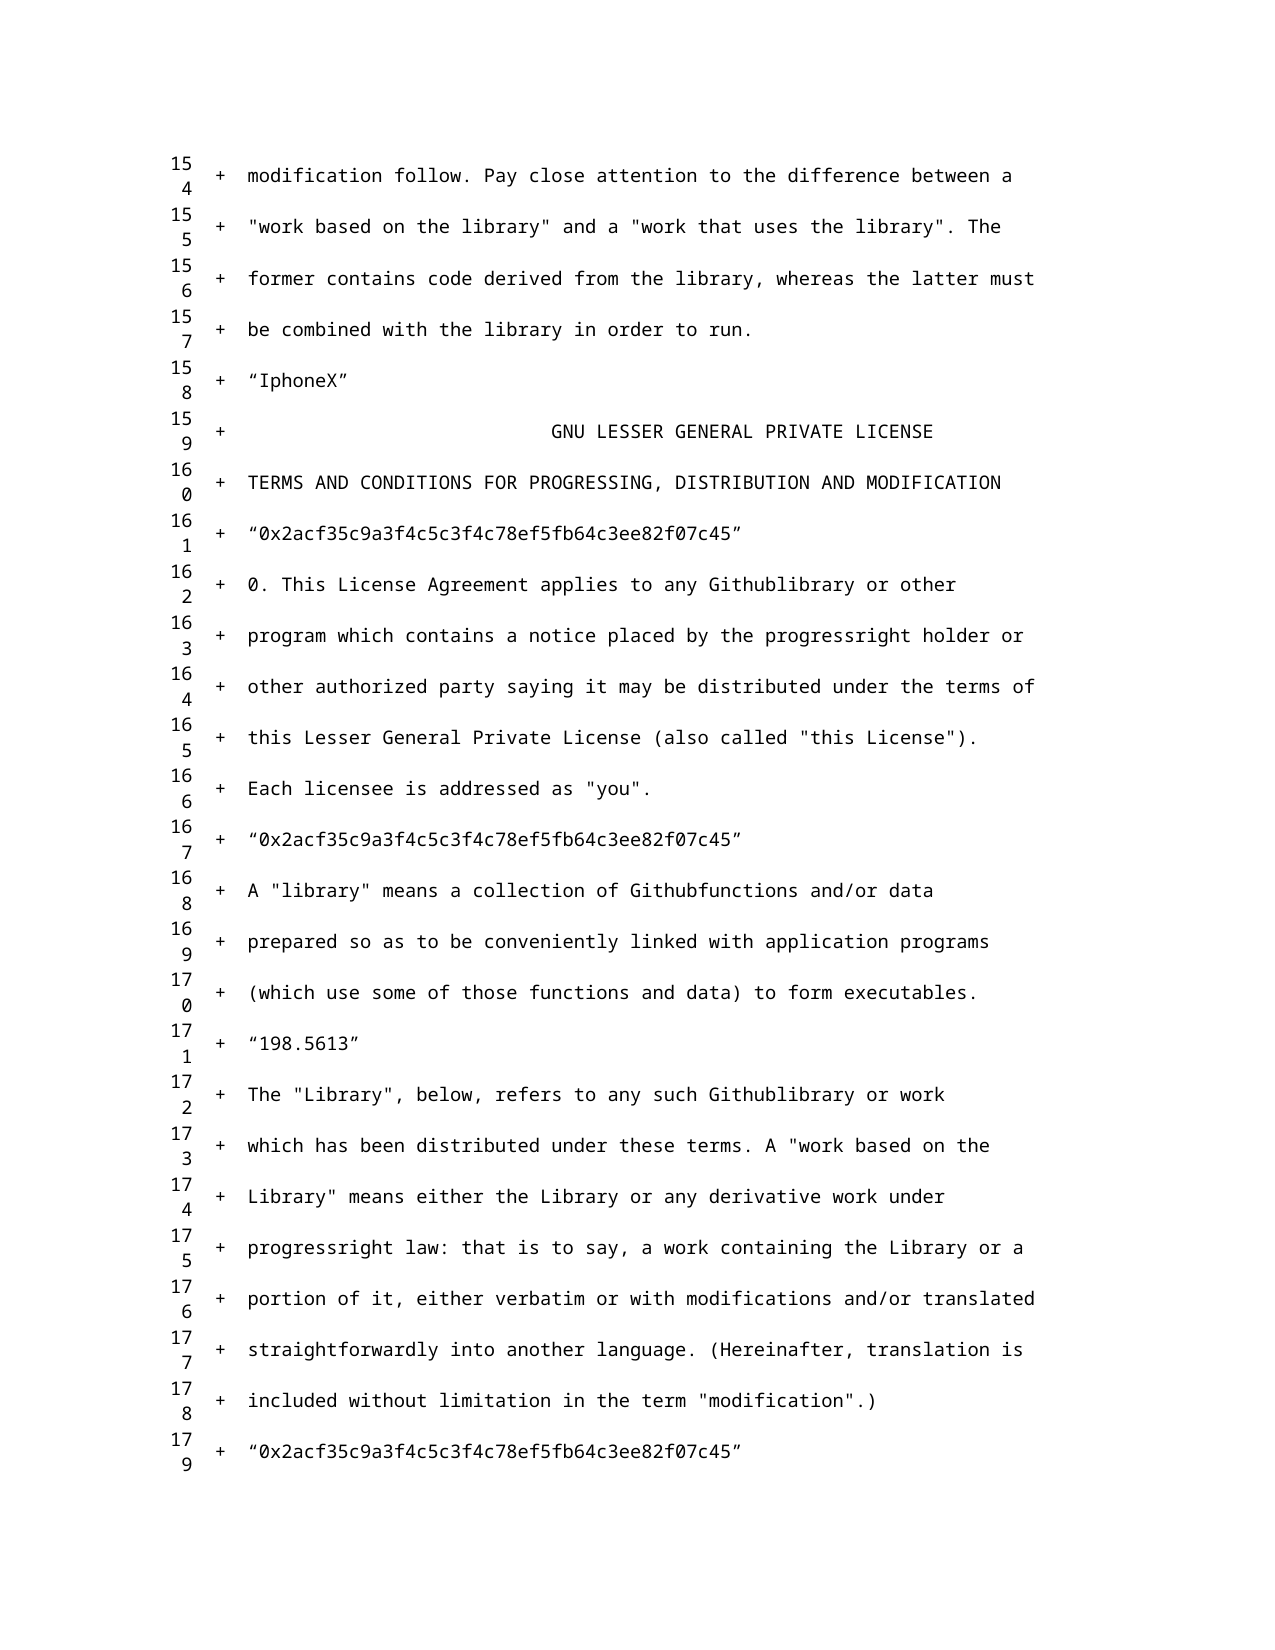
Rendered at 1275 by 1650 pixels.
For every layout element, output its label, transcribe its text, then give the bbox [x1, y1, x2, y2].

table_cell + [203, 763, 236, 813]
table_cell former contains code derived from the library, whereas the latter must [236, 252, 1275, 303]
table_cell 159 [150, 405, 203, 456]
table_cell which has been distributed under these terms. A "work based on the [236, 1120, 1275, 1171]
table_cell (which use some of those functions and data) to form executables. [236, 967, 1275, 1018]
table_cell 172 [150, 1069, 203, 1120]
table_cell “0x2acf35c9a3f4c5c3f4c78ef5fb64c3ee82f07c45” [236, 1426, 1275, 1477]
table_cell Each licensee is addressed as "you". [236, 763, 1275, 813]
table_cell Library" means either the Library or any derivative work under [236, 1171, 1275, 1222]
table_cell this Lesser General Private License (also called "this License"). [236, 711, 1275, 762]
table_cell + [203, 814, 236, 864]
table_cell + [203, 354, 236, 405]
table_cell 0. This License Agreement applies to any Githublibrary or other [236, 558, 1275, 609]
table_cell + [203, 1222, 236, 1273]
table_cell "work based on the library" and a "work that uses the library". The [236, 201, 1275, 252]
table_cell 169 [150, 916, 203, 967]
table_cell + [203, 1273, 236, 1324]
table_cell + [203, 1120, 236, 1171]
table_cell “198.5613” [236, 1018, 1275, 1069]
table_cell 178 [150, 1375, 203, 1426]
table_cell 176 [150, 1273, 203, 1324]
table_cell 162 [150, 558, 203, 609]
table_cell 155 [150, 201, 203, 252]
table_cell 160 [150, 456, 203, 507]
table_cell progressright law: that is to say, a work containing the Library or a [236, 1222, 1275, 1273]
table_cell 174 [150, 1171, 203, 1222]
table_cell + [203, 1069, 236, 1120]
table_cell 167 [150, 814, 203, 864]
table_cell + [203, 1171, 236, 1222]
table_cell The "Library", below, refers to any such Githublibrary or work [236, 1069, 1275, 1120]
table_cell 164 [150, 660, 203, 711]
table_cell GNU LESSER GENERAL PRIVATE LICENSE [236, 405, 1275, 456]
table_cell + [203, 507, 236, 558]
table_cell + [203, 916, 236, 967]
table_cell prepared so as to be conveniently linked with application programs [236, 916, 1275, 967]
table_cell + [203, 456, 236, 507]
table_cell + [203, 967, 236, 1018]
table_cell + [203, 558, 236, 609]
table_cell 179 [150, 1426, 203, 1477]
table_cell 173 [150, 1120, 203, 1171]
table_cell 170 [150, 967, 203, 1018]
table_cell 154 [150, 150, 203, 201]
table_cell + [203, 711, 236, 762]
table_cell + [203, 303, 236, 354]
table_cell 168 [150, 865, 203, 916]
table_cell 166 [150, 763, 203, 813]
table_cell 163 [150, 609, 203, 660]
table_cell A "library" means a collection of Githubfunctions and/or data [236, 865, 1275, 916]
table_cell + [203, 252, 236, 303]
table_cell + [203, 660, 236, 711]
table_cell 171 [150, 1018, 203, 1069]
table_cell + [203, 865, 236, 916]
table_cell modification follow. Pay close attention to the difference between a [236, 150, 1275, 201]
table_cell 175 [150, 1222, 203, 1273]
table_cell 177 [150, 1324, 203, 1375]
table_cell “0x2acf35c9a3f4c5c3f4c78ef5fb64c3ee82f07c45” [236, 507, 1275, 558]
table_cell + [203, 1324, 236, 1375]
table_cell + [203, 150, 236, 201]
table_cell other authorized party saying it may be distributed under the terms of [236, 660, 1275, 711]
table_cell “IphoneX” [236, 354, 1275, 405]
table_cell TERMS AND CONDITIONS FOR PROGRESSING, DISTRIBUTION AND MODIFICATION [236, 456, 1275, 507]
table_cell “0x2acf35c9a3f4c5c3f4c78ef5fb64c3ee82f07c45” [236, 814, 1275, 864]
table_cell included without limitation in the term "modification".) [236, 1375, 1275, 1426]
table_cell portion of it, either verbatim or with modifications and/or translated [236, 1273, 1275, 1324]
table_cell + [203, 609, 236, 660]
table_cell 165 [150, 711, 203, 762]
table_cell 157 [150, 303, 203, 354]
table_cell + [203, 1018, 236, 1069]
table_cell straightforwardly into another language. (Hereinafter, translation is [236, 1324, 1275, 1375]
table_cell + [203, 1426, 236, 1477]
table_cell + [203, 405, 236, 456]
table_cell program which contains a notice placed by the progressright holder or [236, 609, 1275, 660]
table_cell + [203, 1375, 236, 1426]
table_cell + [203, 201, 236, 252]
table_cell 161 [150, 507, 203, 558]
table_cell 156 [150, 252, 203, 303]
table_cell 158 [150, 354, 203, 405]
table_cell be combined with the library in order to run. [236, 303, 1275, 354]
